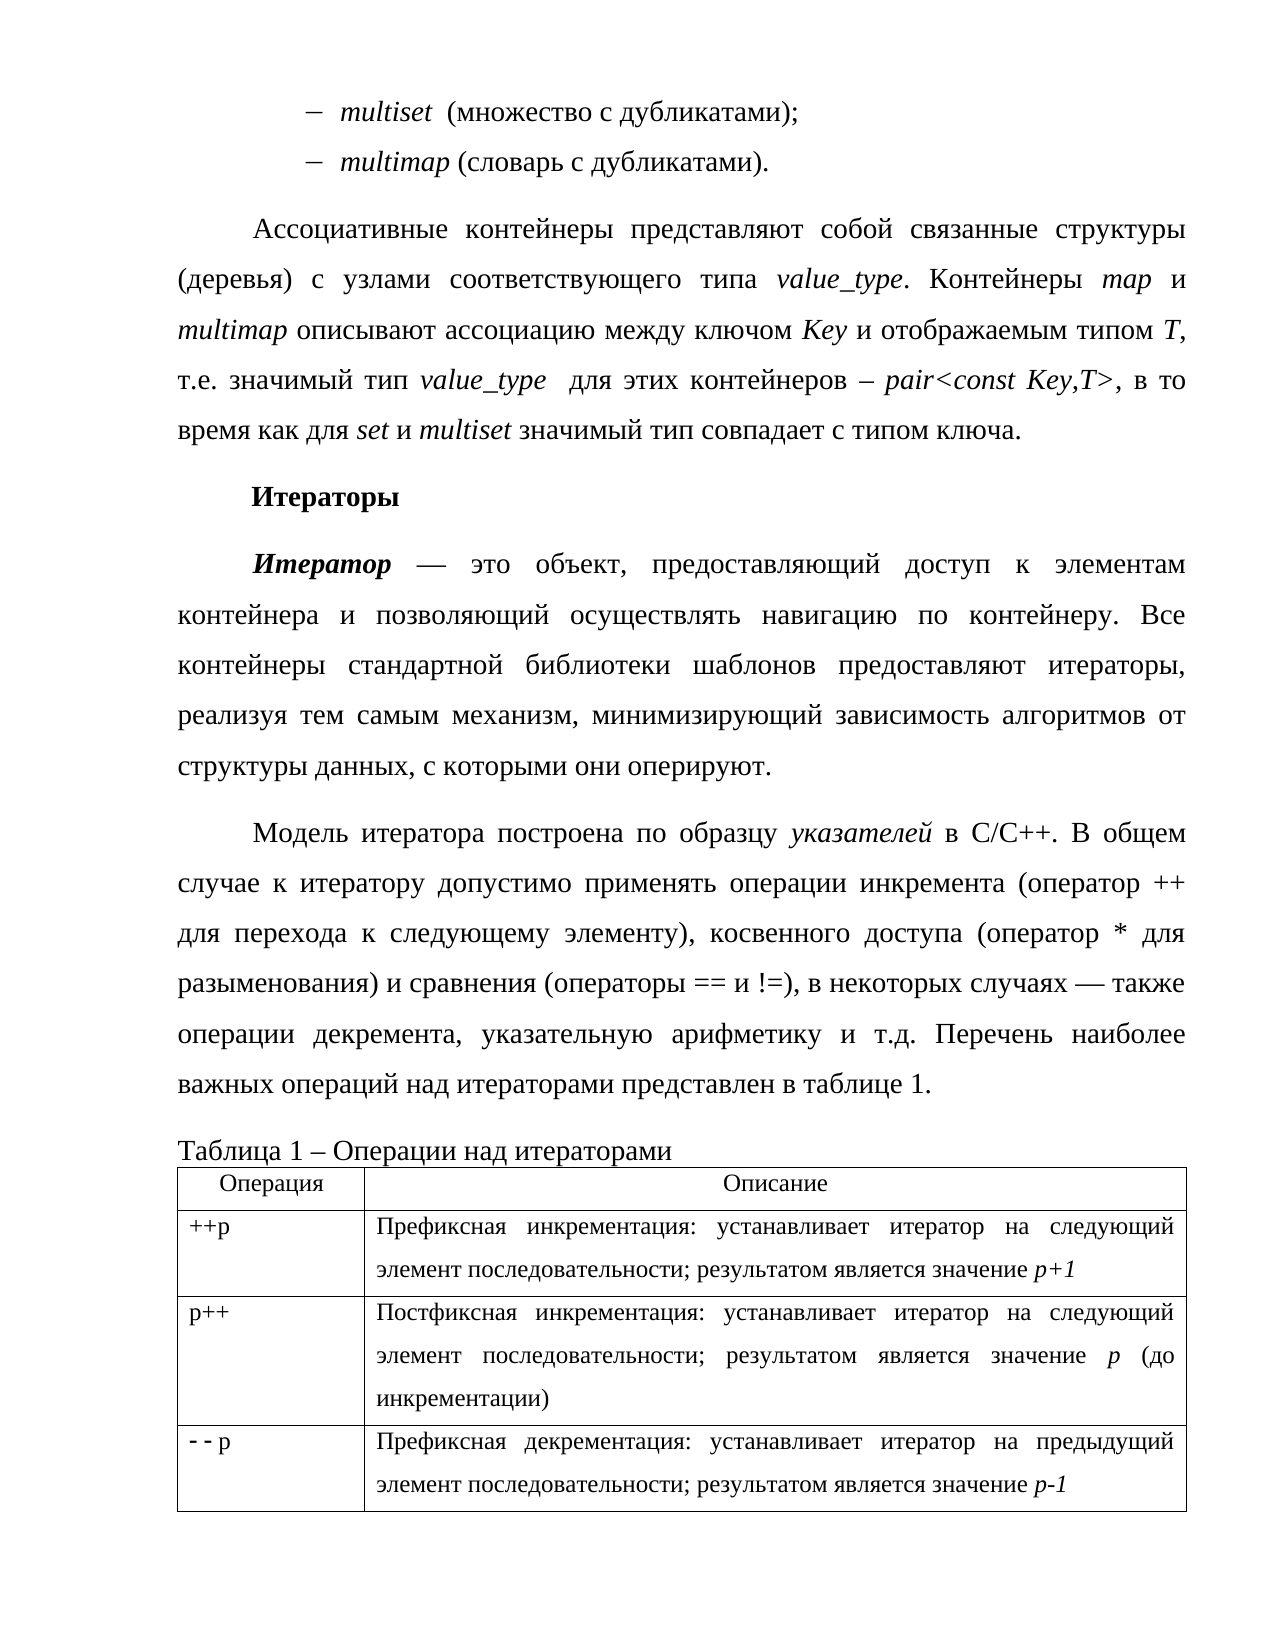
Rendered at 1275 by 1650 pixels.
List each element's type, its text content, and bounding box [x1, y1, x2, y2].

table_cell Префиксная инкрементация: устанавливает итератор на следующий элемент последовательности; результатом является значение p+1 [365, 1211, 1186, 1296]
table_cell p [178, 1426, 364, 1511]
text Итераторы [177, 479, 1186, 513]
list multimap (словарь с дубликатами). [302, 144, 1186, 178]
text Итератор — это объект, предоставляющий доступ к элементам контейнера и позволяющий осуществлять навигацию по контейнеру. Все контейнеры стандартной библиотеки шаблонов предоставляют итераторы, реализуя тем самым механизм, минимизирующий зависимость алгоритмов от структуры данных, с которыми они оперируют. [177, 546, 1186, 781]
table_cell Префиксная декрементация: устанавливает итератор на предыдущий элемент последовательности; результатом является значение p-1 [365, 1426, 1186, 1511]
table_cell p++ [178, 1297, 364, 1425]
text Таблица 1 – Операции над итераторами [177, 1133, 1186, 1167]
table_header Описание [365, 1168, 1186, 1210]
text Ассоциативные контейнеры представляют собой связанные структуры (деревья) с узлами соответствующего типа value_type. Контейнеры map и multimap описывают ассоциацию между ключом Key и отображаемым типом T, т.е. значимый тип value_type для этих контейнеров – pair<const Key,T>, в то время как для set и multiset значимый тип совпадает с типом ключа. [177, 211, 1186, 446]
list multiset (множество с дубликатами); [302, 94, 1186, 127]
table_header Операция [178, 1168, 364, 1210]
table_cell ++p [178, 1211, 364, 1296]
text Модель итератора построена по образцу указателей в C/C++. В общем случае к итератору допустимо применять операции инкремента (оператор ++ для перехода к следующему элементу), косвенного доступа (оператор * для разыменования) и сравнения (операторы == и !=), в некоторых случаях — также операции декремента, указательную арифметику и т.д. Перечень наиболее важных операций над итераторами представлен в таблице 1. [177, 815, 1186, 1100]
table_cell Постфиксная инкрементация: устанавливает итератор на следующий элемент последовательности; результатом является значение p (до инкрементации) [365, 1297, 1186, 1425]
